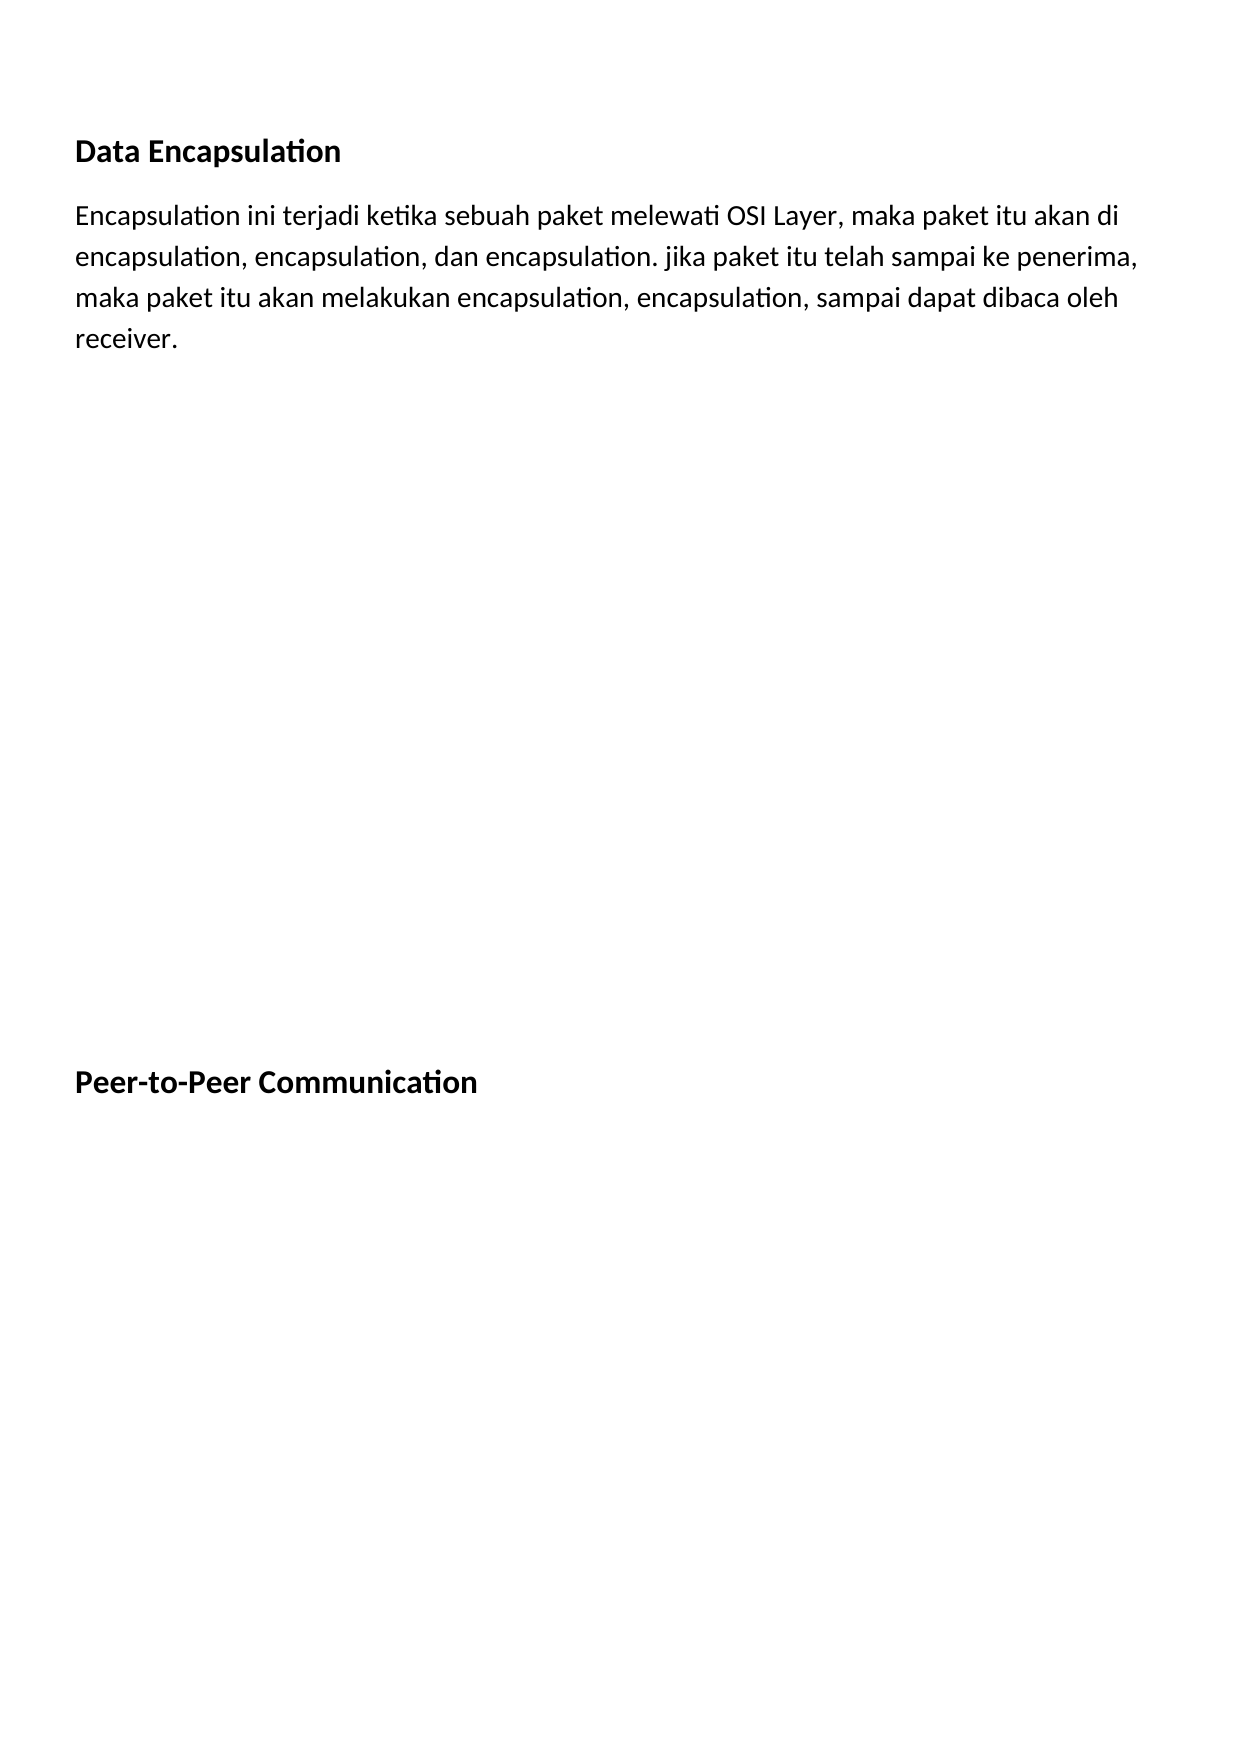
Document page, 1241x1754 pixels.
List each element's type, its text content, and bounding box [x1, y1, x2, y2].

text Peer-to-Peer Communication [75, 1062, 1165, 1102]
text Encapsulation ini terjadi ketika sebuah paket melewati OSI Layer, maka paket itu akan di encapsulation, encapsulation, dan encapsulation. jika paket itu telah sampai ke penerima, maka paket itu akan melakukan encapsulation, encapsulation, sampai dapat dibaca oleh receiver. [75, 197, 1165, 356]
text Data Encapsulation [75, 130, 1165, 171]
